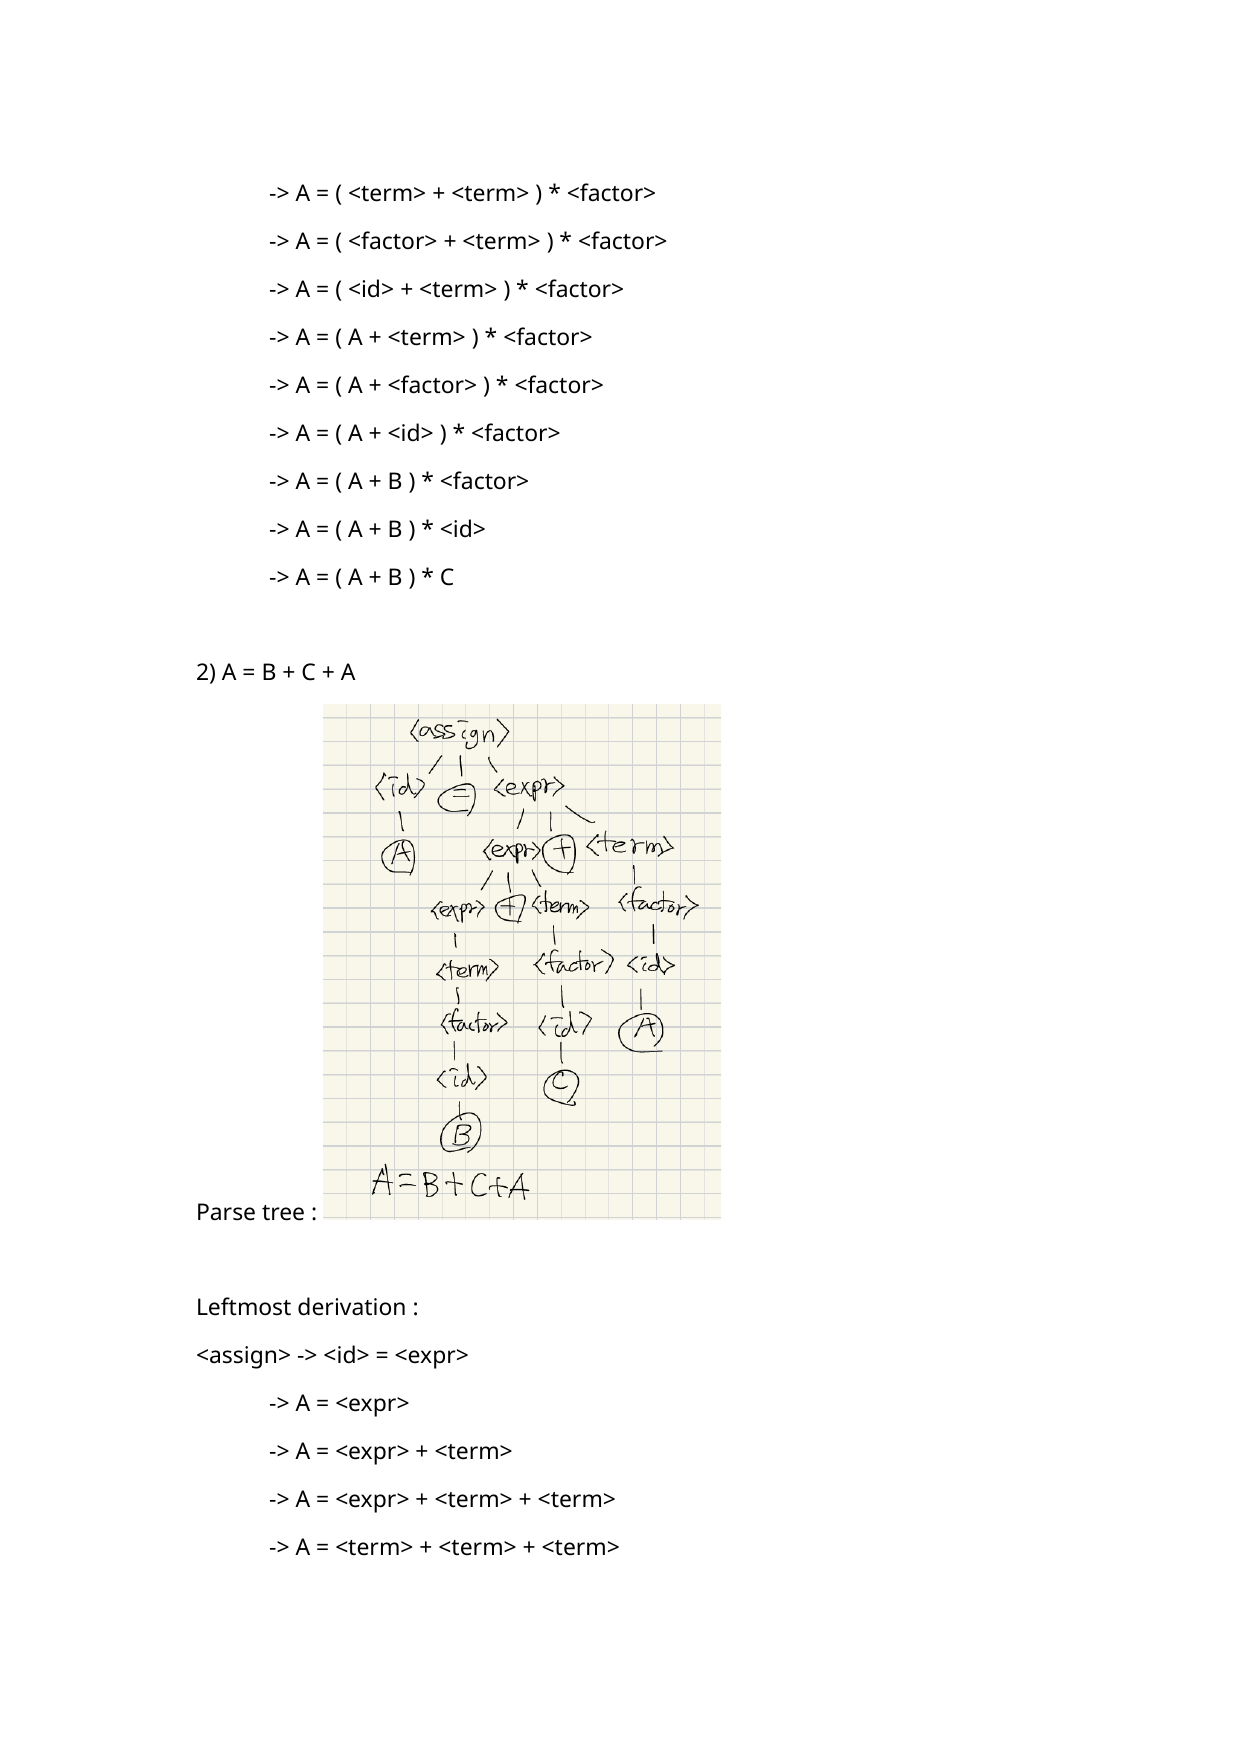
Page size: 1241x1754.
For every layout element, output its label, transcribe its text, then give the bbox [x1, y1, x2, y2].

text -> A = ( A + B ) * <factor> [196, 465, 1090, 496]
picture [323, 704, 722, 1220]
text -> A = ( A + <id> ) * <factor> [196, 417, 1090, 448]
text -> A = ( A + <term> ) * <factor> [196, 321, 1090, 352]
text <assign> -> <id> = <expr> [196, 1339, 1090, 1370]
text -> A = <term> + <term> + <term> [196, 1531, 1090, 1562]
text 2) A = B + C + A [196, 656, 1090, 688]
text -> A = <expr> [196, 1387, 1090, 1418]
text -> A = ( A + B ) * C [196, 561, 1090, 592]
text -> A = ( <term> + <term> ) * <factor> [196, 177, 1090, 208]
text Leftmost derivation : [196, 1291, 1090, 1322]
text -> A = ( A + <factor> ) * <factor> [196, 369, 1090, 400]
text -> A = ( <factor> + <term> ) * <factor> [196, 225, 1090, 256]
text -> A = <expr> + <term> + <term> [196, 1483, 1090, 1514]
text -> A = ( <id> + <term> ) * <factor> [196, 273, 1090, 304]
text -> A = <expr> + <term> [196, 1435, 1090, 1466]
text -> A = ( A + B ) * <id> [196, 513, 1090, 544]
